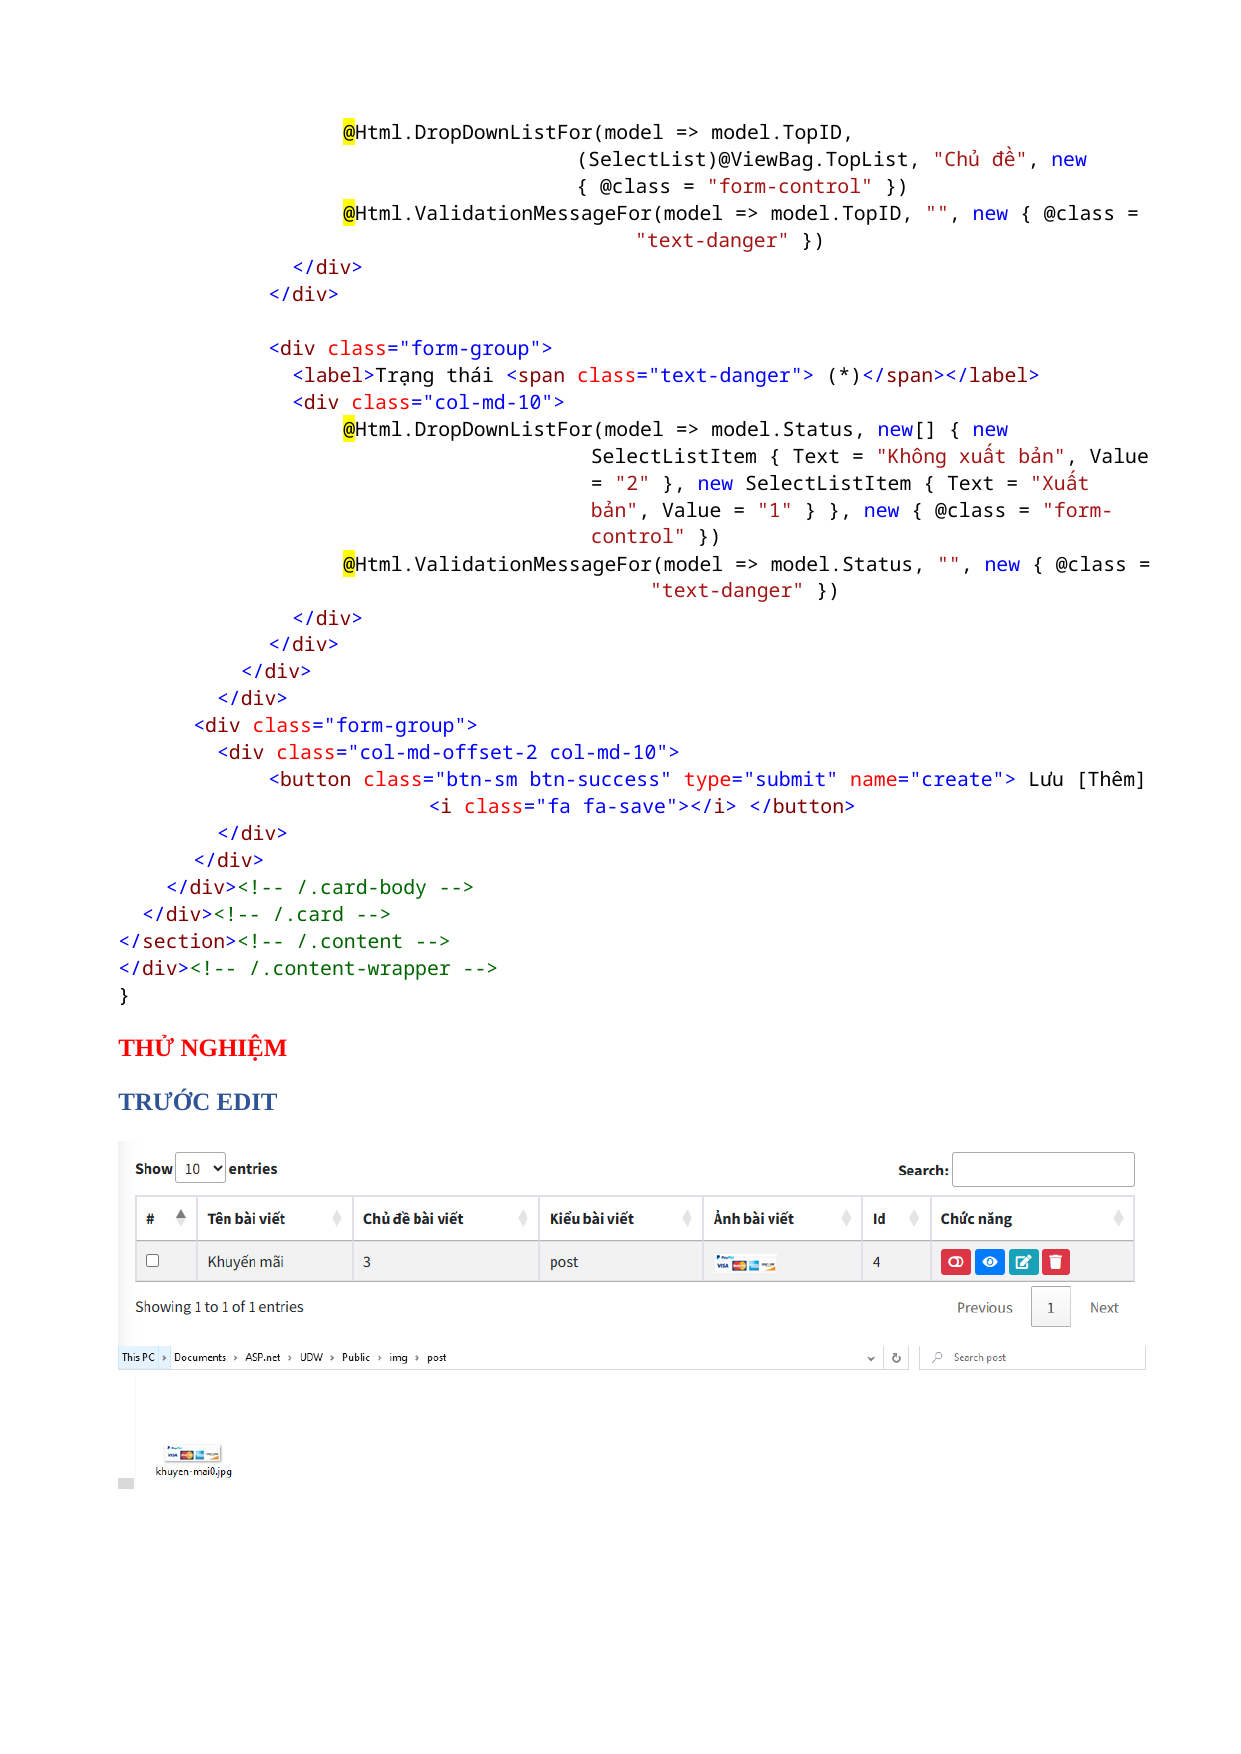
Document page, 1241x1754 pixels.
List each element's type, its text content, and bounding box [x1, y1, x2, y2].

text <div class="form-group"> [118, 712, 1152, 739]
text <div class="col-md-10"> [193, 388, 1152, 415]
text </div> [118, 847, 1152, 873]
text </div> [193, 280, 1152, 307]
text </section><!-- /.content --> [118, 927, 1152, 954]
text <div class="form-group"> [193, 334, 1152, 361]
text </div><!-- /.card-body --> [118, 873, 1152, 901]
text </div> [193, 253, 1152, 280]
subtitle Trước edit [118, 1087, 1152, 1116]
text <div class="col-md-offset-2 col-md-10"> [118, 739, 1152, 766]
text </div> [193, 819, 1152, 847]
text </div> [193, 658, 1152, 685]
text @Html.ValidationMessageFor(model => model.Status, "", new { @class = "text-danger" }) [343, 550, 1152, 604]
text <label>Trạng thái <span class="text-danger"> (*)</span></label> [193, 361, 1152, 388]
text </div> [193, 631, 1152, 658]
text @Html.DropDownListFor(model => model.TopID, (SelectList)@ViewBag.TopList, "Chủ đề", new { @class = "form-control" }) [343, 118, 1152, 199]
text </div><!-- /.content-wrapper --> [118, 954, 1152, 981]
text <button class="btn-sm btn-success" type="submit" name="create"> Lưu [Thêm] <i class="fa fa-save"></i> </button> [268, 766, 1152, 819]
text </div><!-- /.card --> [118, 901, 1152, 927]
text @Html.ValidationMessageFor(model => model.TopID, "", new { @class = "text-danger" }) [343, 199, 1152, 253]
text </div> [193, 604, 1152, 631]
subtitle Thử nghiệm [118, 1033, 1152, 1062]
text } [118, 981, 1152, 1008]
text @Html.DropDownListFor(model => model.Status, new[] { new SelectListItem { Text = "Không xuất bản", Value = "2" }, new SelectListItem { Text = "Xuất bản", Value = "1" } }, new { @class = "form-control" }) [343, 415, 1152, 550]
text </div> [118, 685, 1152, 712]
